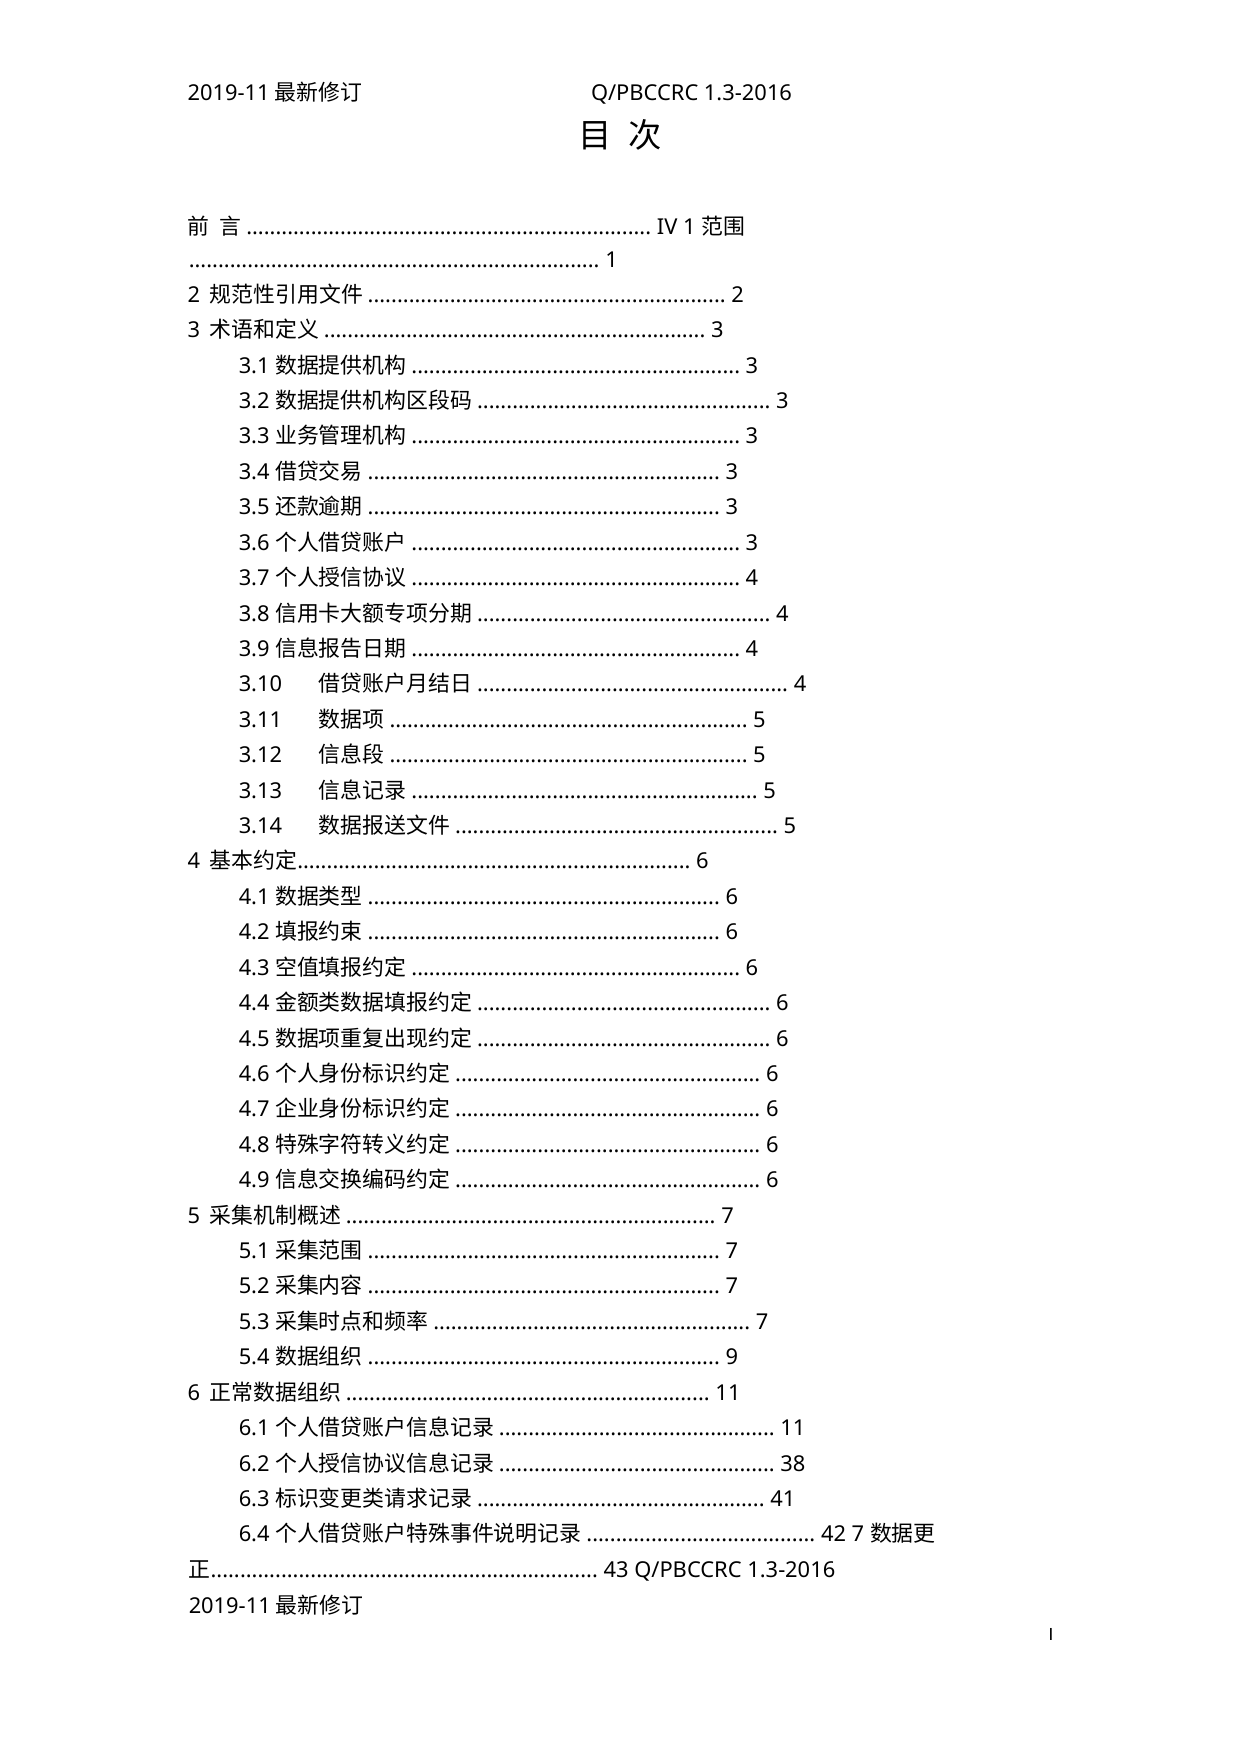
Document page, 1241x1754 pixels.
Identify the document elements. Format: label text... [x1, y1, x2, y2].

list 信用卡大额专项分期 .................................................. 4 [188, 596, 1053, 627]
list 基本约定................................................................... 6 [187, 843, 1053, 875]
list 数据项 ............................................................. 5 [188, 702, 1053, 733]
list 个人授信协议 ........................................................ 4 [188, 560, 1053, 592]
list 采集内容 ............................................................ 7 [188, 1268, 1053, 1300]
list 金额类数据填报约定 .................................................. 6 [188, 985, 1053, 1017]
list 个人借贷账户信息记录 ............................................... 11 [188, 1410, 1053, 1442]
list 填报约束 ............................................................ 6 [188, 914, 1053, 946]
list 个人借贷账户特殊事件说明记录 ....................................... 42 7 数据更正.................................................................. 43 Q/PBCCRC 1.3-2016 2019-11最新修订 [188, 1516, 1053, 1620]
list 信息交换编码约定 .................................................... 6 [188, 1162, 1053, 1194]
list 数据项重复出现约定 .................................................. 6 [188, 1021, 1053, 1052]
list 采集时点和频率 ...................................................... 7 [188, 1304, 1053, 1336]
text 前 言 ..................................................................... IV 1 范围 ...................................................................... 1 [187, 209, 1053, 273]
list 正常数据组织 .............................................................. 11 [187, 1375, 1053, 1406]
list 数据组织 ............................................................ 9 [188, 1339, 1053, 1371]
list 空值填报约定 ........................................................ 6 [188, 950, 1053, 981]
list 信息报告日期 ........................................................ 4 [188, 631, 1053, 663]
list 数据报送文件 ....................................................... 5 [188, 808, 1053, 840]
list 标识变更类请求记录 ................................................. 41 [188, 1481, 1053, 1513]
list 数据类型 ............................................................ 6 [188, 879, 1053, 911]
list 信息记录 ........................................................... 5 [188, 773, 1053, 804]
text 目 次 [187, 109, 1052, 157]
list 还款逾期 ............................................................ 3 [188, 489, 1053, 521]
list 采集机制概述 ............................................................... 7 [187, 1198, 1053, 1229]
list 特殊字符转义约定 .................................................... 6 [188, 1127, 1053, 1158]
list 术语和定义 ................................................................. 3 [187, 312, 1053, 344]
list 个人身份标识约定 .................................................... 6 [188, 1056, 1053, 1088]
list 规范性引用文件 ............................................................. 2 [187, 277, 1053, 308]
list 采集范围 ............................................................ 7 [188, 1233, 1053, 1265]
list 数据提供机构区段码 .................................................. 3 [188, 383, 1053, 415]
list 个人借贷账户 ........................................................ 3 [188, 525, 1053, 556]
list 个人授信协议信息记录 ............................................... 38 [188, 1446, 1053, 1477]
list 借贷账户月结日 ..................................................... 4 [188, 666, 1053, 698]
list 信息段 ............................................................. 5 [188, 737, 1053, 769]
list 数据提供机构 ........................................................ 3 [188, 348, 1053, 379]
list 企业身份标识约定 .................................................... 6 [188, 1091, 1053, 1123]
list 业务管理机构 ........................................................ 3 [188, 418, 1053, 450]
list 借贷交易 ............................................................ 3 [188, 454, 1053, 486]
